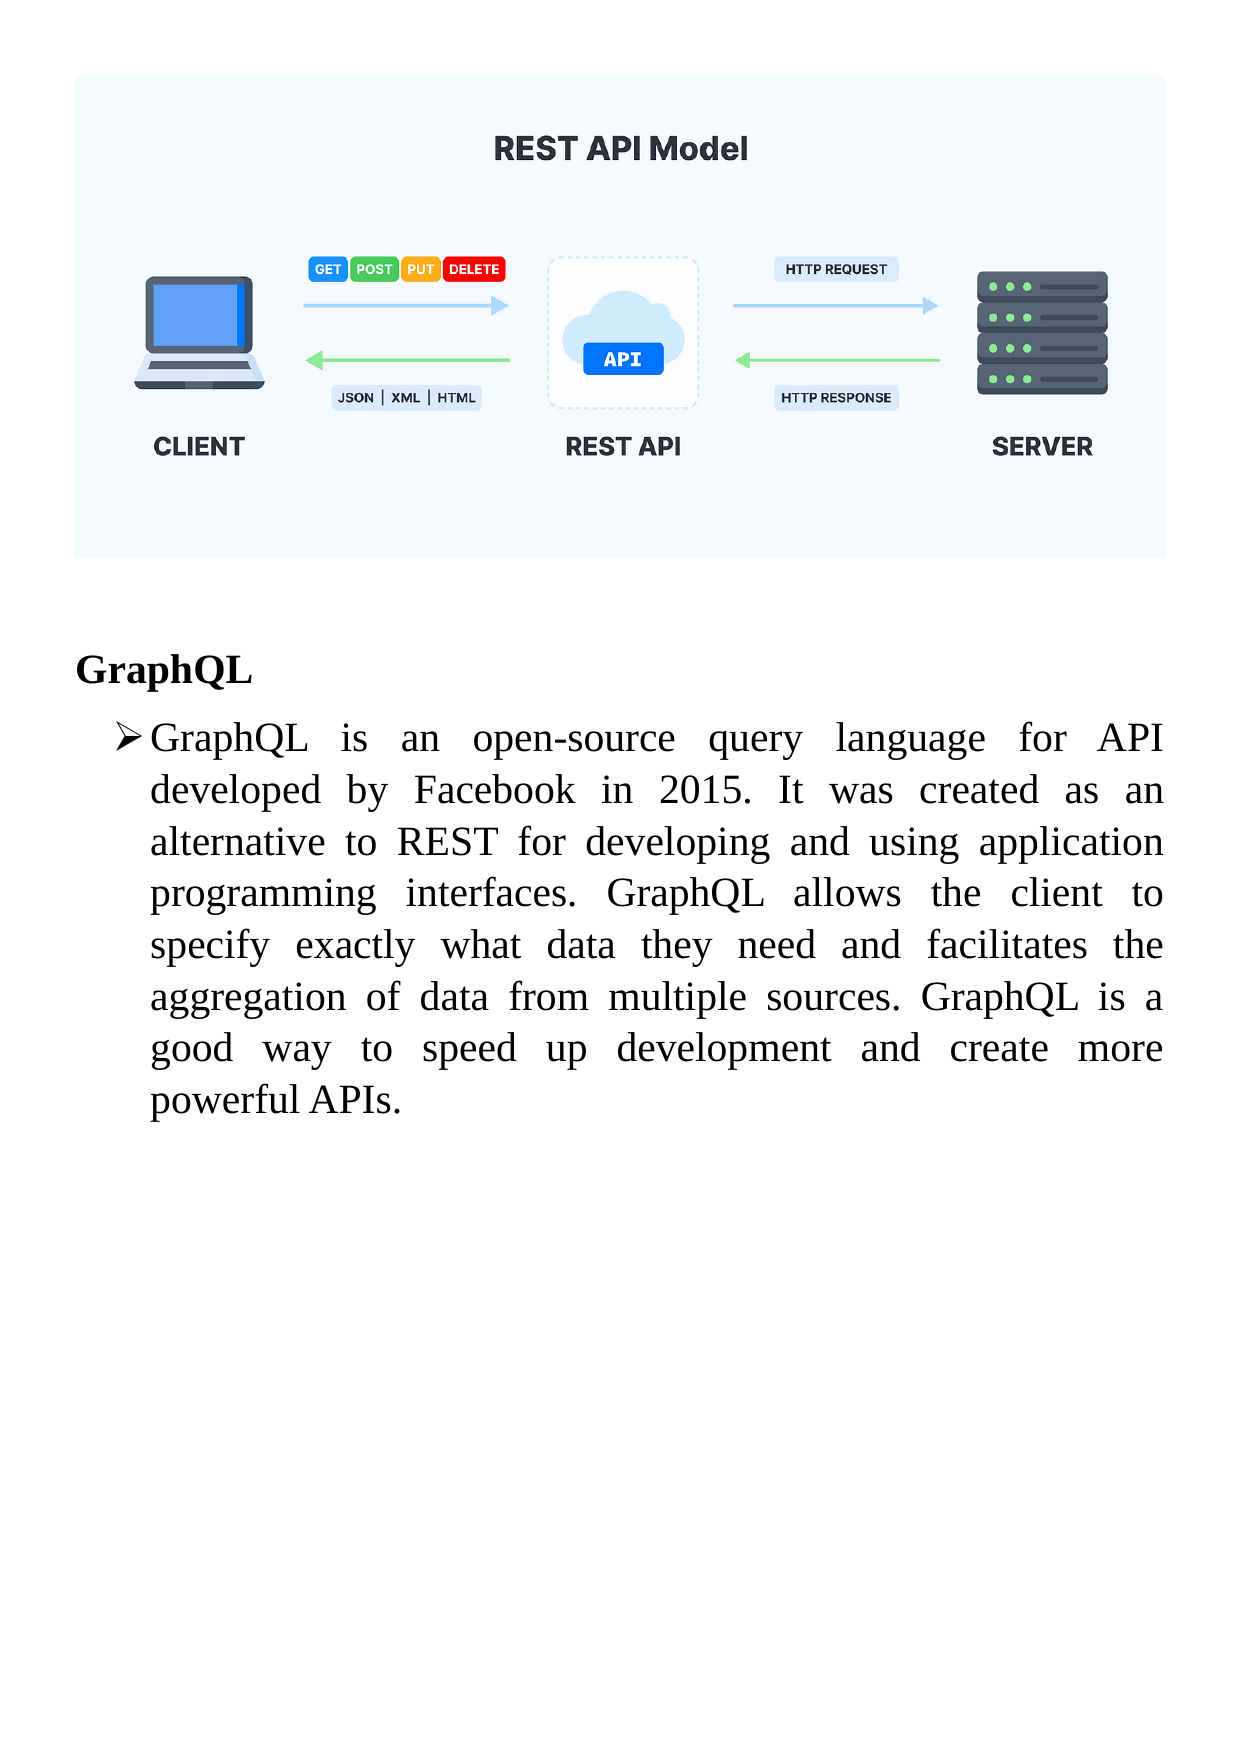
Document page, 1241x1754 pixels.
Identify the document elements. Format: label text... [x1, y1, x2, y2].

text GraphQL [75, 644, 1165, 692]
picture [75, 75, 1166, 558]
list GraphQL is an open-source query language for API developed by Facebook in 2015. It was created as an alternative to REST for developing and using application programming interfaces. GraphQL allows the client to specify exactly what data they need and facilitates the aggregation of data from multiple sources. GraphQL is a good way to speed up development and create more powerful APIs. [112, 713, 1165, 1122]
